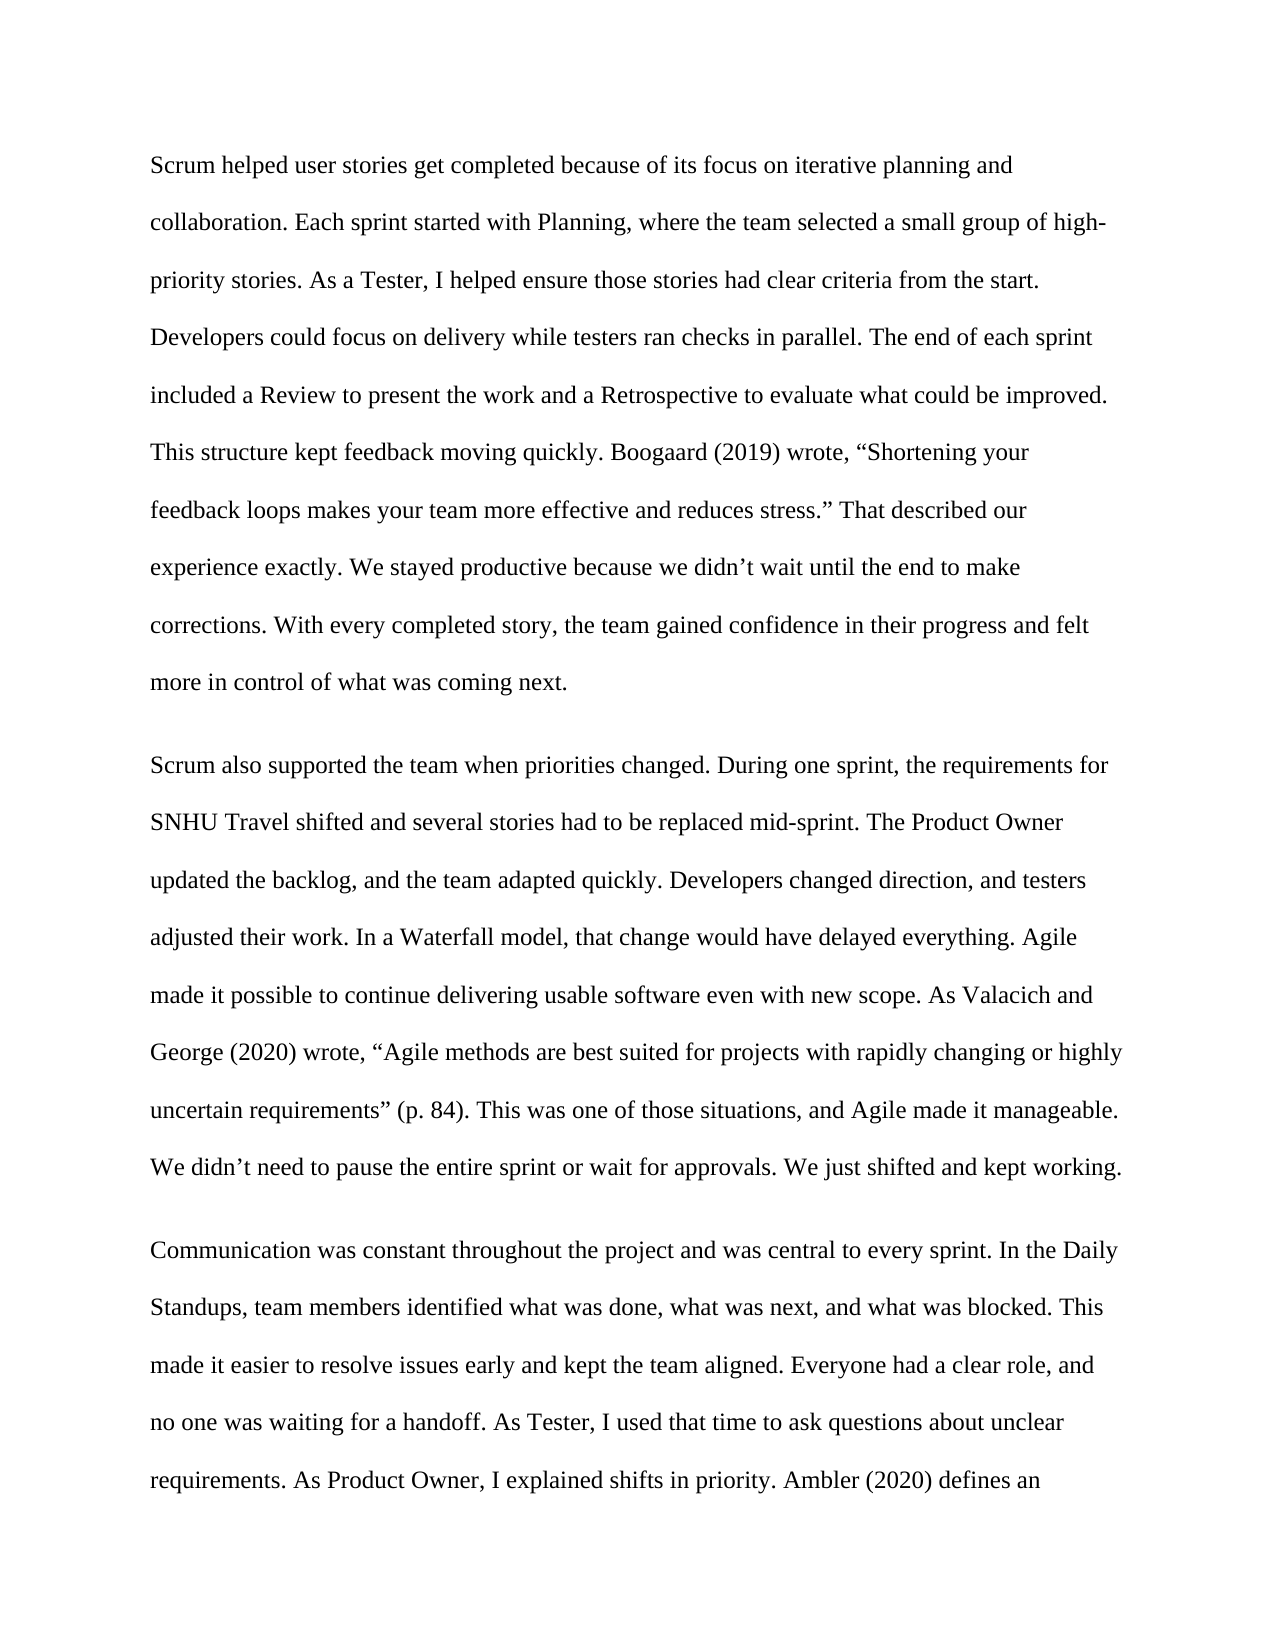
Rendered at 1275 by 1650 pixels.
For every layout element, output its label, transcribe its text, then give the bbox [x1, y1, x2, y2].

text Scrum helped user stories get completed because of its focus on iterative planning and collaboration. Each sprint started with Planning, where the team selected a small group of high-priority stories. As a Tester, I helped ensure those stories had clear criteria from the start. Developers could focus on delivery while testers ran checks in parallel. The end of each sprint included a Review to present the work and a Retrospective to evaluate what could be improved. This structure kept feedback moving quickly. Boogaard (2019) wrote, “Shortening your feedback loops makes your team more effective and reduces stress.” That described our experience exactly. We stayed productive because we didn’t wait until the end to make corrections. With every completed story, the team gained confidence in their progress and felt more in control of what was coming next. [150, 150, 1125, 696]
text Scrum also supported the team when priorities changed. During one sprint, the requirements for SNHU Travel shifted and several stories had to be replaced mid-sprint. The Product Owner updated the backlog, and the team adapted quickly. Developers changed direction, and testers adjusted their work. In a Waterfall model, that change would have delayed everything. Agile made it possible to continue delivering usable software even with new scope. As Valacich and George (2020) wrote, “Agile methods are best suited for projects with rapidly changing or highly uncertain requirements” (p. 84). This was one of those situations, and Agile made it manageable. We didn’t need to pause the entire sprint or wait for approvals. We just shifted and kept working. [150, 750, 1125, 1181]
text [150, 1235, 1125, 1494]
